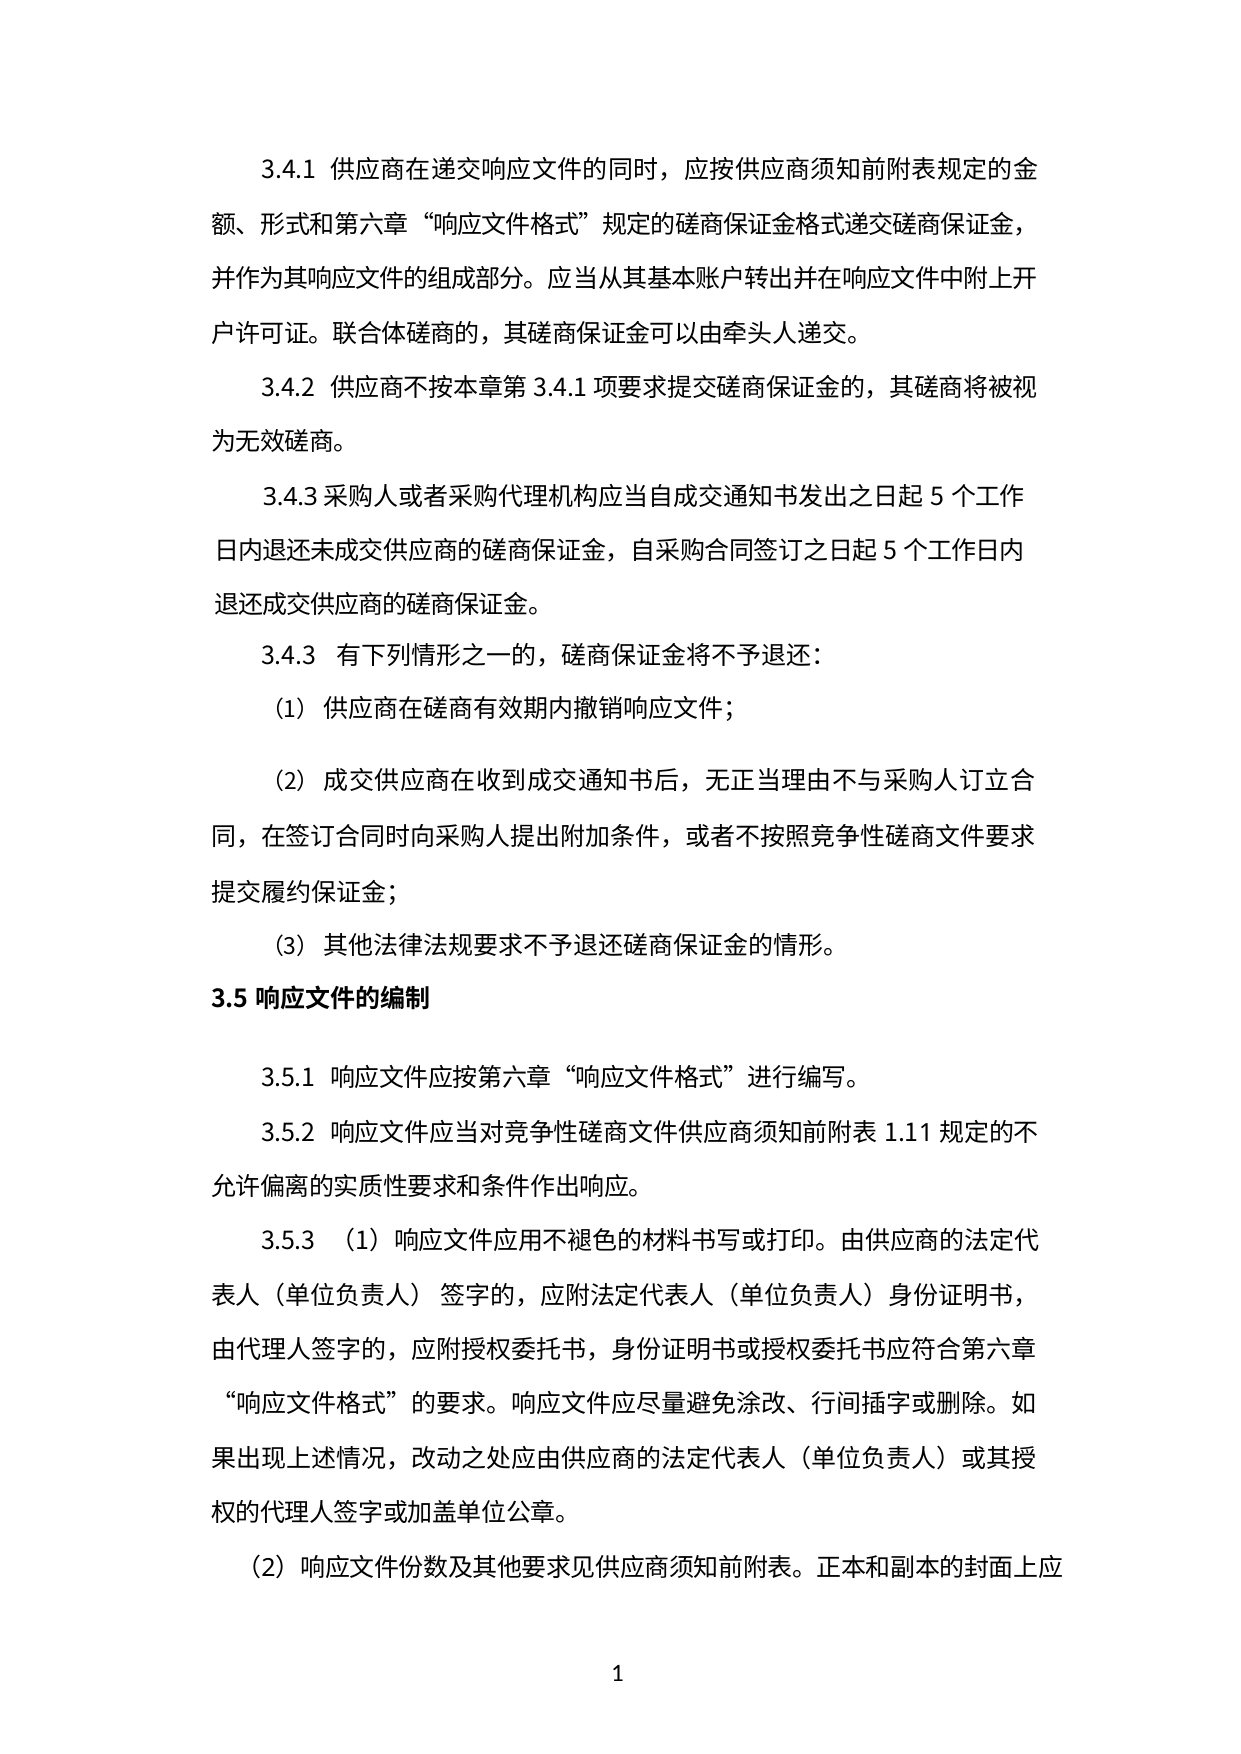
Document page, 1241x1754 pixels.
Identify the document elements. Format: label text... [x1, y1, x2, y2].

list （1）响应文件应用不褪色的材料书写或打印。由供应商的法定代表人（单位负责人） 签字的，应附法定代表人（单位负责人）身份证明书，由代理人签字的，应附授权委托书，身份证明书或授权委托书应符合第六章“响应文件格式”的要求。响应文件应尽量避免涂改、行间插字或删除。如果出现上述情况，改动之处应由供应商的法定代表人（单位负责人）或其授权的代理人签字或加盖单位公章。 [211, 1221, 1039, 1529]
list 其他法律法规要求不予退还磋商保证金的情形。 [261, 929, 1064, 961]
list 供应商不按本章第 3.4.1 项要求提交磋商保证金的，其磋商将被视为无效磋商。 [211, 367, 1039, 458]
list 成交供应商在收到成交通知书后，无正当理由不与采购人订立合同，在签订合同时向采购人提出附加条件，或者不按照竞争性磋商文件要求提交履约保证金； [211, 761, 1037, 909]
list 供应商在磋商有效期内撤销响应文件； [261, 689, 1064, 725]
list 响应文件应按第六章“响应文件格式”进行编写。 [211, 1058, 1039, 1094]
list 有下列情形之一的，磋商保证金将不予退还： [261, 639, 1064, 671]
list 响应文件应当对竞争性磋商文件供应商须知前附表 1.11 规定的不允许偏离的实质性要求和条件作出响应。 [211, 1112, 1039, 1203]
subtitle 响应文件的编制 [211, 978, 1064, 1014]
list 供应商在递交响应文件的同时，应按供应商须知前附表规定的金额、形式和第六章“响应文件格式”规定的磋商保证金格式递交磋商保证金，并作为其响应文件的组成部分。应当从其基本账户转出并在响应文件中附上开户许可证。联合体磋商的，其磋商保证金可以由牵头人递交。 [211, 150, 1039, 349]
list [188, 1547, 1064, 1583]
list 3.4.3采购人或者采购代理机构应当自成交通知书发出之日起 5 个工作日内退还未成交供应商的磋商保证金，自采购合同签订之日起 5 个工作日内退还成交供应商的磋商保证金。 [214, 476, 1024, 621]
